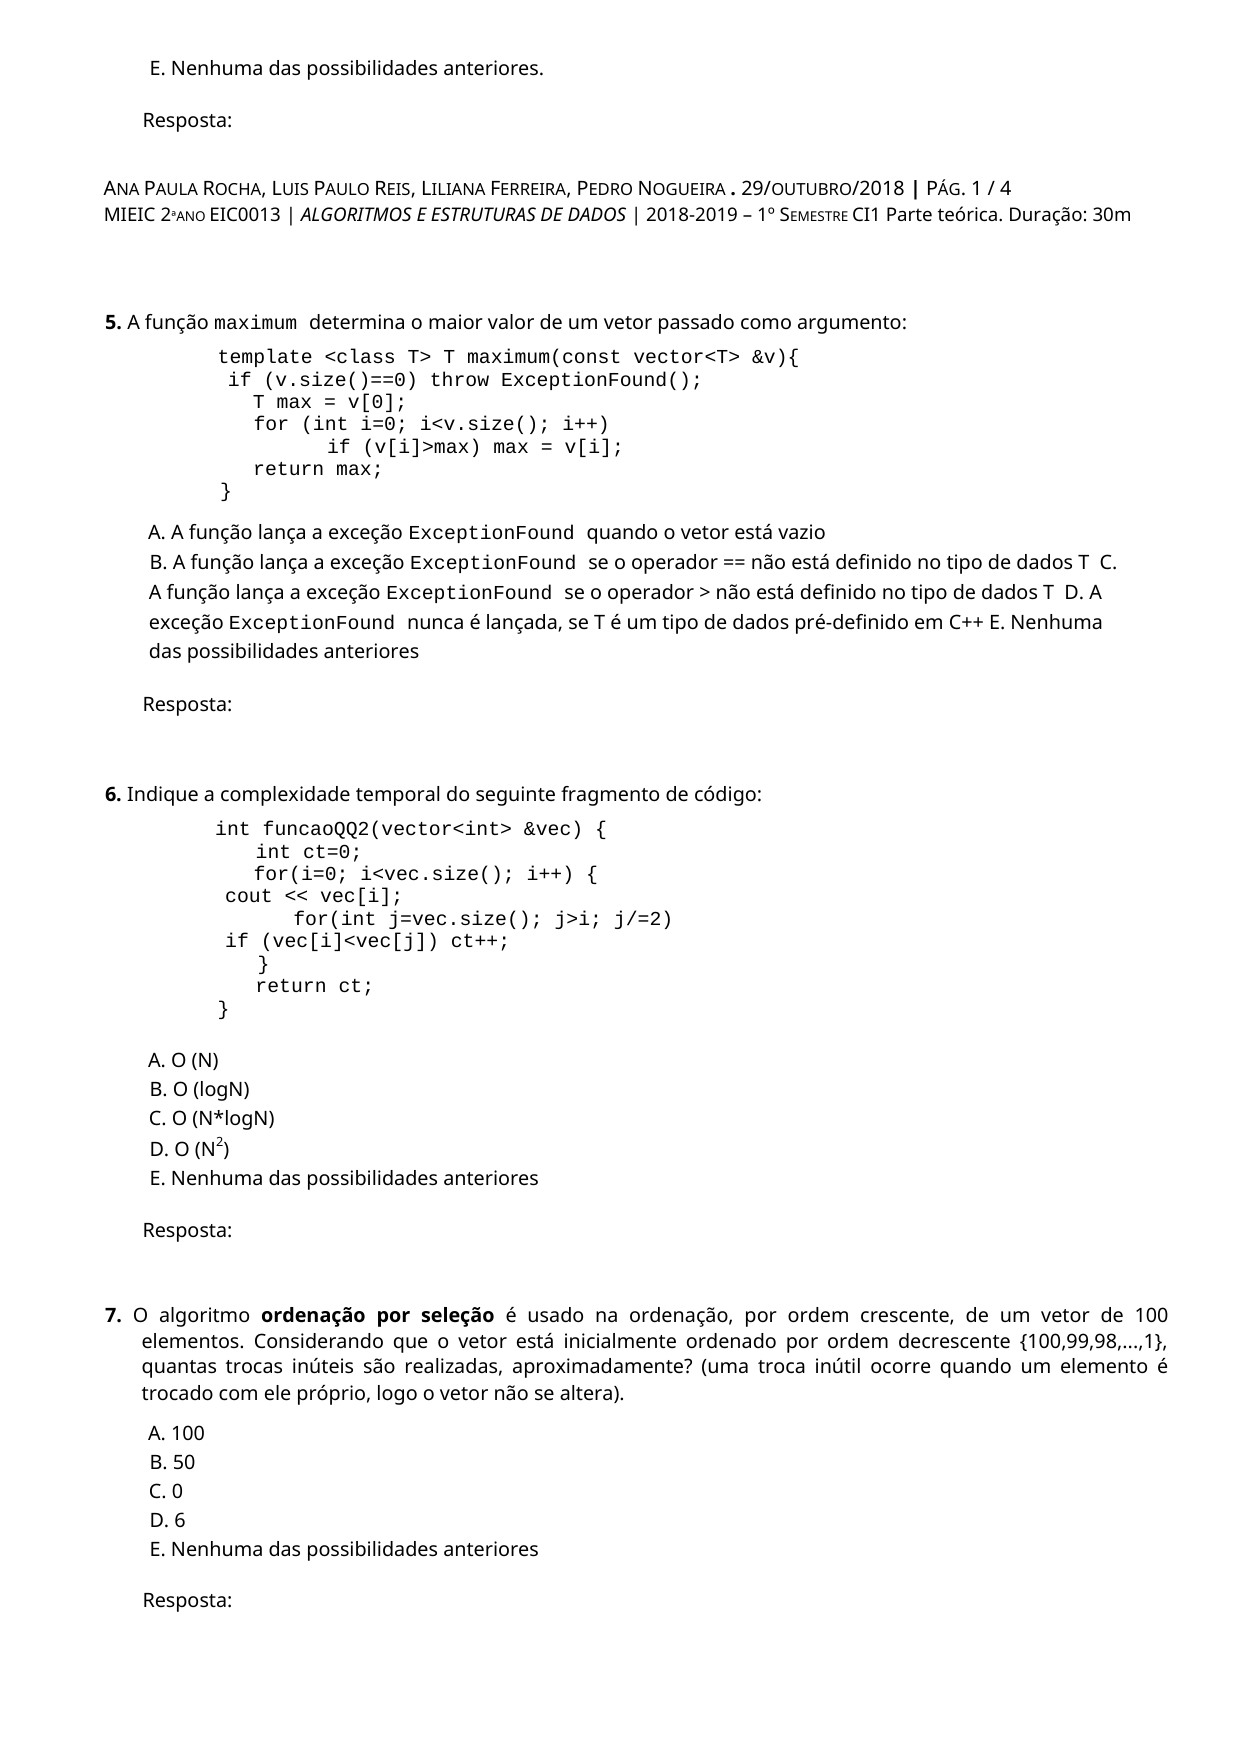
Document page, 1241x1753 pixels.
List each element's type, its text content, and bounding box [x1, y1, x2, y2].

text template <class T> T maximum(const vector<T> &v){ [217, 347, 1169, 369]
text 6. Indique a complexidade temporal do seguinte fragmento de código: [105, 780, 1169, 807]
text C. 0 [149, 1477, 1169, 1504]
text C. O (N*logN) [149, 1104, 1169, 1131]
text Resposta: [142, 106, 1169, 133]
text A. A função lança a exceção ExceptionFound quando o vetor está vazio [148, 518, 1169, 545]
text for(int j=vec.size(); j>i; j/=2) [293, 909, 1169, 931]
text E. Nenhuma das possibilidades anteriores [149, 1165, 1169, 1192]
text A. 100 [148, 1419, 1169, 1446]
text 5. A função maximum determina o maior valor de um vetor passado como argumento: [105, 308, 1169, 335]
text T max = v[0]; [253, 392, 1169, 414]
text MIEIC 2ªANO EIC0013 | ALGORITMOS E ESTRUTURAS DE DADOS | 2018-2019 – 1º SEMESTRE CI1 Parte teórica. Duração: 30m [103, 201, 1136, 227]
text int funcaoQQ2(vector<int> &vec) { [215, 819, 1169, 842]
text B. 50 [149, 1448, 1169, 1475]
text B. A função lança a exceção ExceptionFound se o operador == não está definido no tipo de dados T C. A função lança a exceção ExceptionFound se o operador > não está definido no tipo de dados T D. A exceção ExceptionFound nunca é lançada, se T é um tipo de dados pré-definido em C++ E. Nenhuma das possibilidades anteriores [149, 549, 1120, 665]
text cout << vec[i]; [213, 886, 1169, 909]
text if (v[i]>max) max = v[i]; [327, 437, 1169, 459]
text 7. O algoritmo ordenação por seleção é usado na ordenação, por ordem crescente, de um vetor de 100 elementos. Considerando que o vetor está inicialmente ordenado por ordem decrescente {100,99,98,...,1}, quantas trocas inúteis são realizadas, aproximadamente? (uma troca inútil ocorre quando um elemento é trocado com ele próprio, logo o vetor não se altera). [105, 1302, 1169, 1406]
text return max; [253, 459, 1169, 481]
text Resposta: [142, 690, 1169, 717]
text D. 6 [149, 1506, 1169, 1533]
text A. O (N) [148, 1046, 1169, 1073]
text D. O (N2) [149, 1133, 1169, 1163]
text Resposta: [142, 1216, 1169, 1243]
text Resposta: [142, 1587, 1169, 1614]
text } [257, 954, 1169, 976]
text E. Nenhuma das possibilidades anteriores [149, 1535, 1169, 1562]
text E. Nenhuma das possibilidades anteriores. [149, 55, 1169, 82]
text ANA PAULA ROCHA, LUIS PAULO REIS, LILIANA FERREIRA, PEDRO NOGUEIRA . 29/OUTUBRO/2018 | PÁG. 1 / 4 [103, 174, 1169, 201]
text if (v.size()==0) throw ExceptionFound(); [216, 369, 1169, 392]
text } [217, 998, 1169, 1021]
text for(i=0; i<vec.size(); i++) { [253, 864, 1169, 886]
text for (int i=0; i<v.size(); i++) [253, 414, 1169, 437]
text if (vec[i]<vec[j]) ct++; [213, 931, 1169, 954]
text return ct; [255, 976, 1169, 998]
text B. O (logN) [149, 1075, 1169, 1102]
text int ct=0; [255, 842, 1169, 864]
text } [220, 481, 1169, 504]
